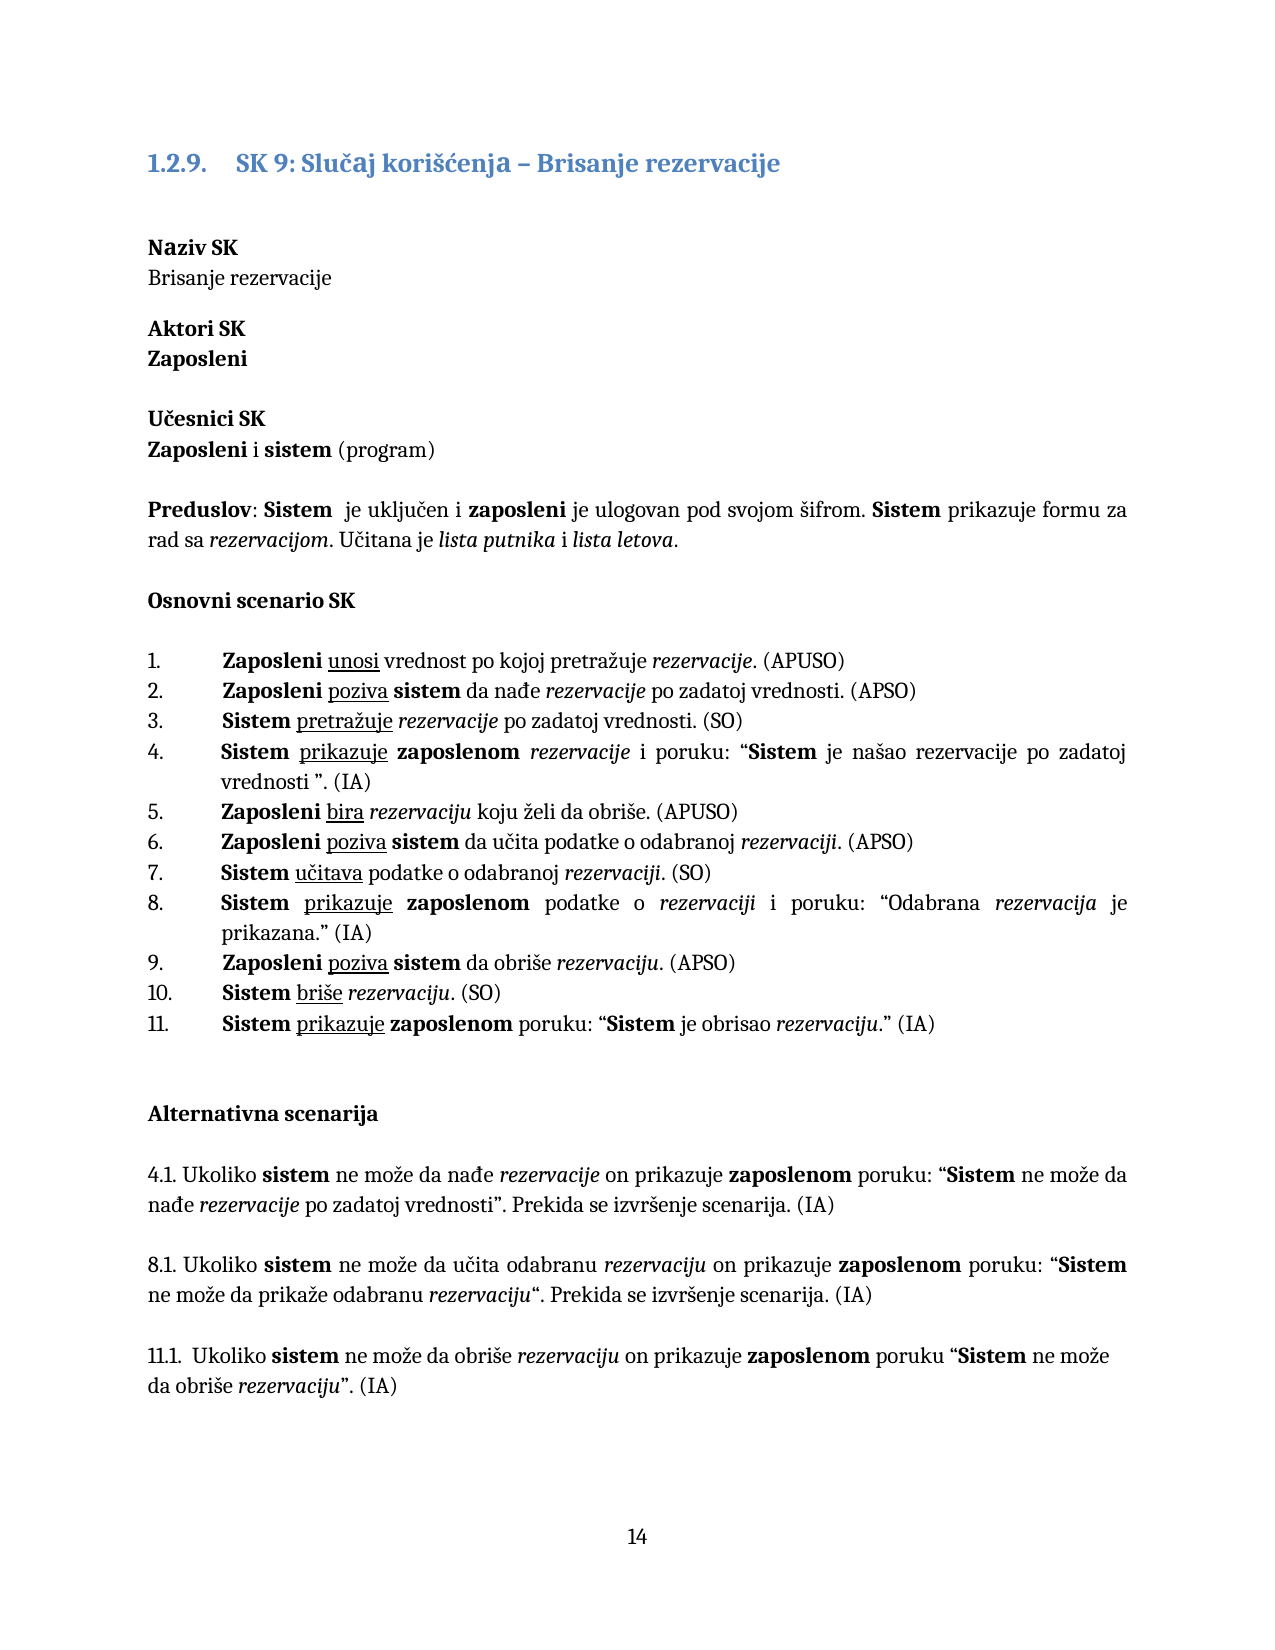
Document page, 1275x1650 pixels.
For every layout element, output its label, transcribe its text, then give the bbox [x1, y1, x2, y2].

text 3. Sistem pretražuje rezervacije po zadatoj vrednosti. (SO) [148, 708, 1127, 735]
text Alternativna scenarija [148, 1101, 1127, 1127]
text 8. Sistem prikazuje zaposlenom podatke o rezervaciji i poruku: “Odabrana rezervacija je prikazana.” (IA) [148, 889, 1127, 946]
text 9. Zaposleni poziva sistem da obriše rezervaciju. (APSO) [148, 950, 1127, 976]
text 4. Sistem prikazuje zaposlenom rezervacije i poruku: “Sistem je našao rezervacije po zadatoj vrednosti ”. (IA) [148, 738, 1127, 795]
text 4.1. Ukoliko sistem ne može da nađe rezervacije on prikazuje zaposlenom poruku: “Sistem ne može da nađe rezervacije po zadatoj vrednosti”. Prekida se izvršenje scenarija. (IA) [148, 1161, 1127, 1218]
text 6. Zaposleni poziva sistem da učita podatke o odabranoj rezervaciji. (APSO) [148, 829, 1127, 856]
text 7. Sistem učitava podatke o odabranoj rezervaciji. (SO) [148, 859, 1127, 886]
text Preduslov: Sistem je uključen i zaposleni je ulogovan pod svojom šifrom. Sistem prikazuje formu za rad sa rezervacijom. Učitana je lista putnika i lista letova. [148, 497, 1127, 553]
text 11.1. Ukoliko sistem ne može da obriše rezervaciju on prikazuje zaposlenom poruku “Sistem ne može da obriše rezervaciju”. (IA) [148, 1343, 1127, 1399]
subtitle 1.2.9. SK 9: Slučаj korišćenjа – Brisanje rezervacije [148, 148, 1127, 179]
text 10. Sistem briše rezervaciju. (SO) [148, 980, 1127, 1007]
text 2. Zaposleni poziva sistem da nađe rezervacije po zadatoj vrednosti. (APSO) [148, 678, 1127, 704]
text 1. Zaposleni unosi vrednost po kojoj pretražuje rezervacije. (APUSO) [148, 648, 1127, 674]
text Nаziv SK [148, 234, 1127, 261]
text 5. Zaposleni bira rezervaciju koju želi da obriše. (APUSO) [148, 799, 1127, 825]
text 8.1. Ukoliko sistem ne može da učita odabranu rezervaciju on prikazuje zaposlenom poruku: “Sistem ne može da prikaže odabranu rezervaciju“. Prekida se izvršenje scenarija. (IA) [148, 1252, 1127, 1309]
text Zaposleni i sistem (program) [148, 436, 1127, 463]
text Učesnici SK [148, 406, 1127, 433]
text Zaposleni [148, 346, 1127, 372]
text 11. Sistem prikazuje zaposlenom poruku: “Sistem je obrisao rezervaciju.” (IA) [148, 1010, 1127, 1037]
text Aktori SK [148, 316, 1127, 342]
text Brisanje rezervacije [148, 264, 1127, 291]
text Osnovni scenario SK [148, 587, 1127, 614]
